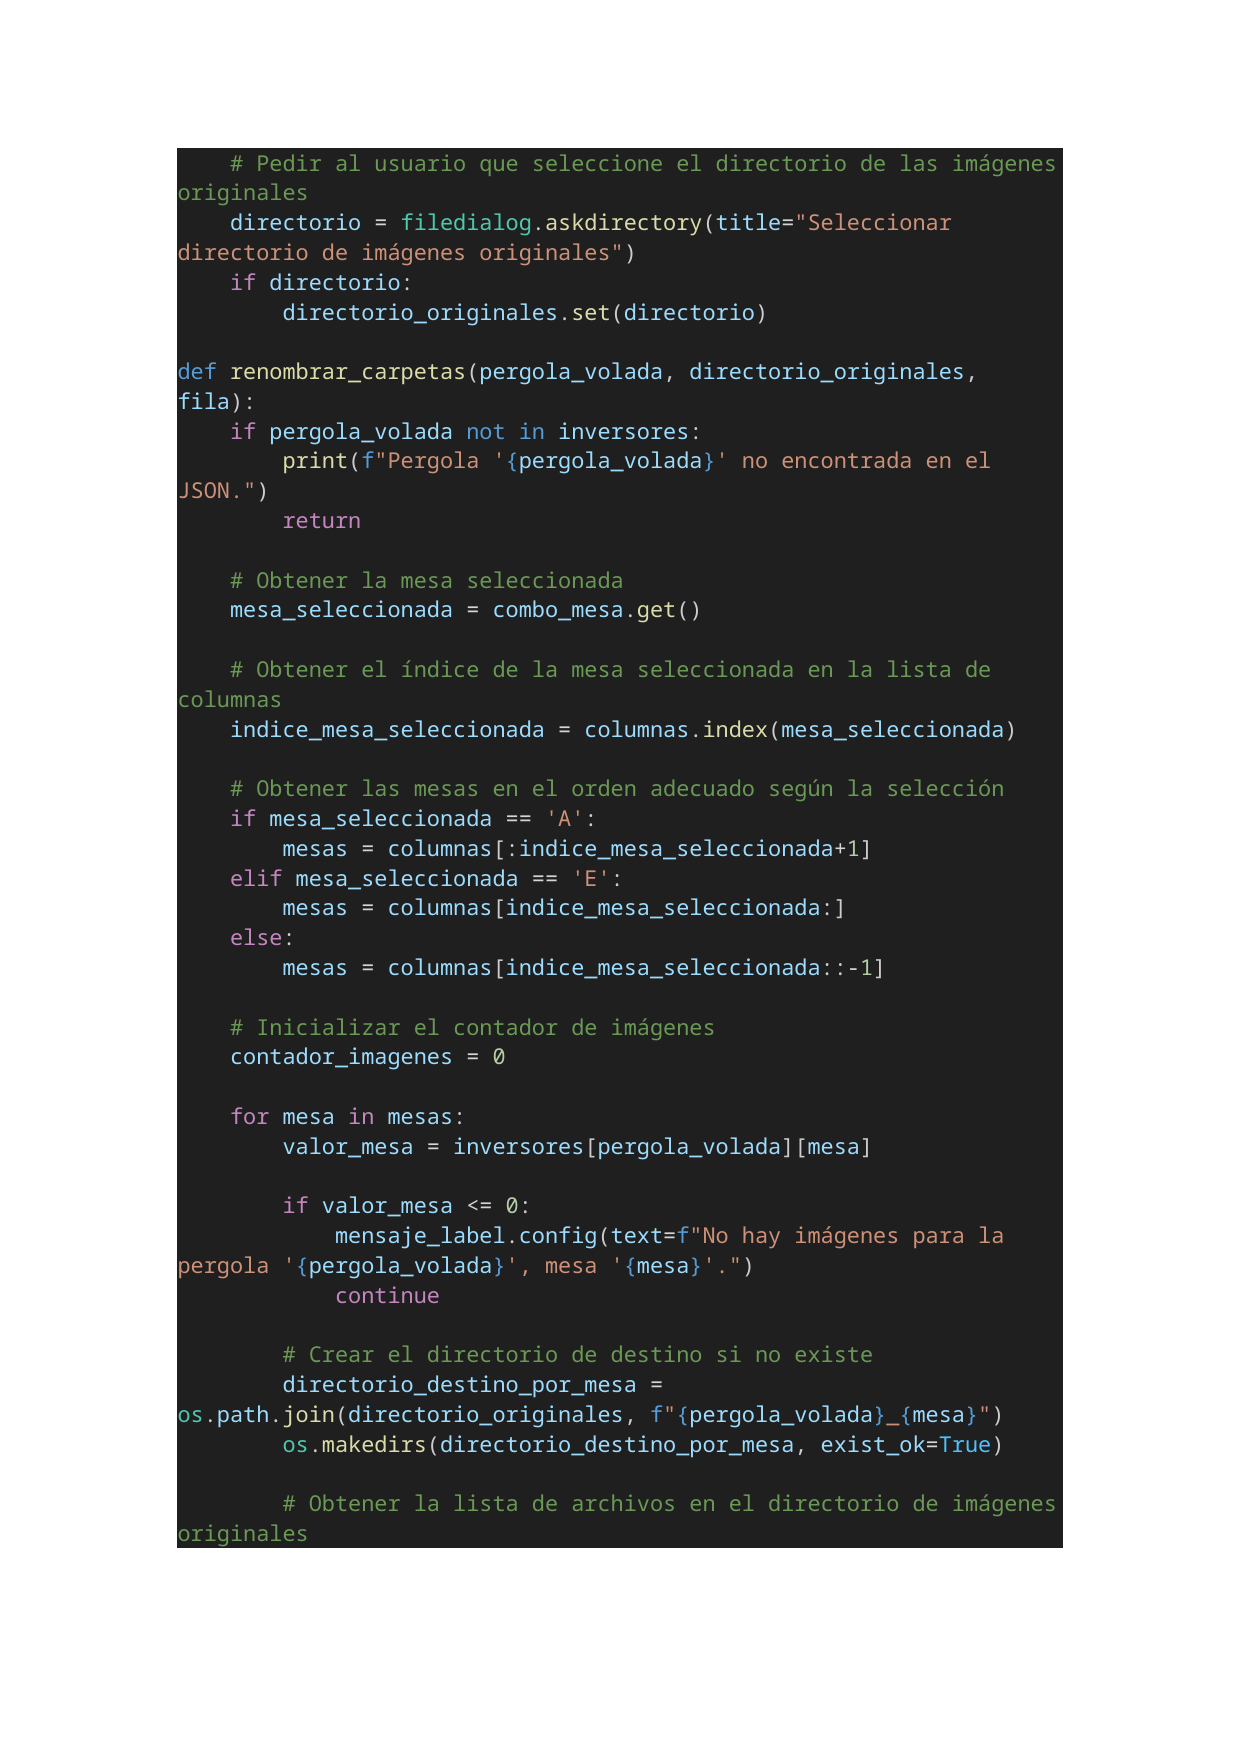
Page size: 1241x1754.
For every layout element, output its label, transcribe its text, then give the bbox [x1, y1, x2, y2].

text # Obtener el índice de la mesa seleccionada en la lista de columnas [177, 654, 1063, 714]
text if directorio: [177, 267, 1063, 297]
text directorio_destino_por_mesa = os.path.join(directorio_originales, f"{pergola_volada}_{mesa}") [177, 1369, 1063, 1429]
text if pergola_volada not in inversores: [177, 416, 1063, 446]
text # Obtener las mesas en el orden adecuado según la selección [177, 773, 1063, 803]
text # Crear el directorio de destino si no existe [177, 1339, 1063, 1369]
text def renombrar_carpetas(pergola_volada, directorio_originales, fila): [177, 356, 1063, 416]
text # Obtener la mesa seleccionada [177, 565, 1063, 594]
text for mesa in mesas: [177, 1101, 1063, 1131]
text mesas = columnas[indice_mesa_seleccionada::-1] [177, 952, 1063, 982]
text continue [177, 1280, 1063, 1309]
text mesas = columnas[:indice_mesa_seleccionada+1] [177, 833, 1063, 863]
text mesas = columnas[indice_mesa_seleccionada:] [177, 892, 1063, 922]
text print(f"Pergola '{pergola_volada}' no encontrada en el JSON.") [177, 446, 1063, 505]
text os.makedirs(directorio_destino_por_mesa, exist_ok=True) [177, 1429, 1063, 1458]
text # Pedir al usuario que seleccione el directorio de las imágenes originales [177, 148, 1063, 207]
text mesa_seleccionada = combo_mesa.get() [177, 594, 1063, 624]
text else: [177, 922, 1063, 952]
text indice_mesa_seleccionada = columnas.index(mesa_seleccionada) [177, 714, 1063, 743]
text directorio = filedialog.askdirectory(title="Seleccionar directorio de imágenes originales") [177, 207, 1063, 267]
text return [177, 505, 1063, 535]
text if valor_mesa <= 0: [177, 1190, 1063, 1220]
text valor_mesa = inversores[pergola_volada][mesa] [177, 1131, 1063, 1161]
text contador_imagenes = 0 [177, 1041, 1063, 1071]
text # Inicializar el contador de imágenes [177, 1012, 1063, 1041]
text if mesa_seleccionada == 'A': [177, 803, 1063, 833]
text mensaje_label.config(text=f"No hay imágenes para la pergola '{pergola_volada}', mesa '{mesa}'.") [177, 1220, 1063, 1280]
text elif mesa_seleccionada == 'E': [177, 863, 1063, 892]
text # Obtener la lista de archivos en el directorio de imágenes originales [177, 1488, 1063, 1548]
text directorio_originales.set(directorio) [177, 297, 1063, 326]
